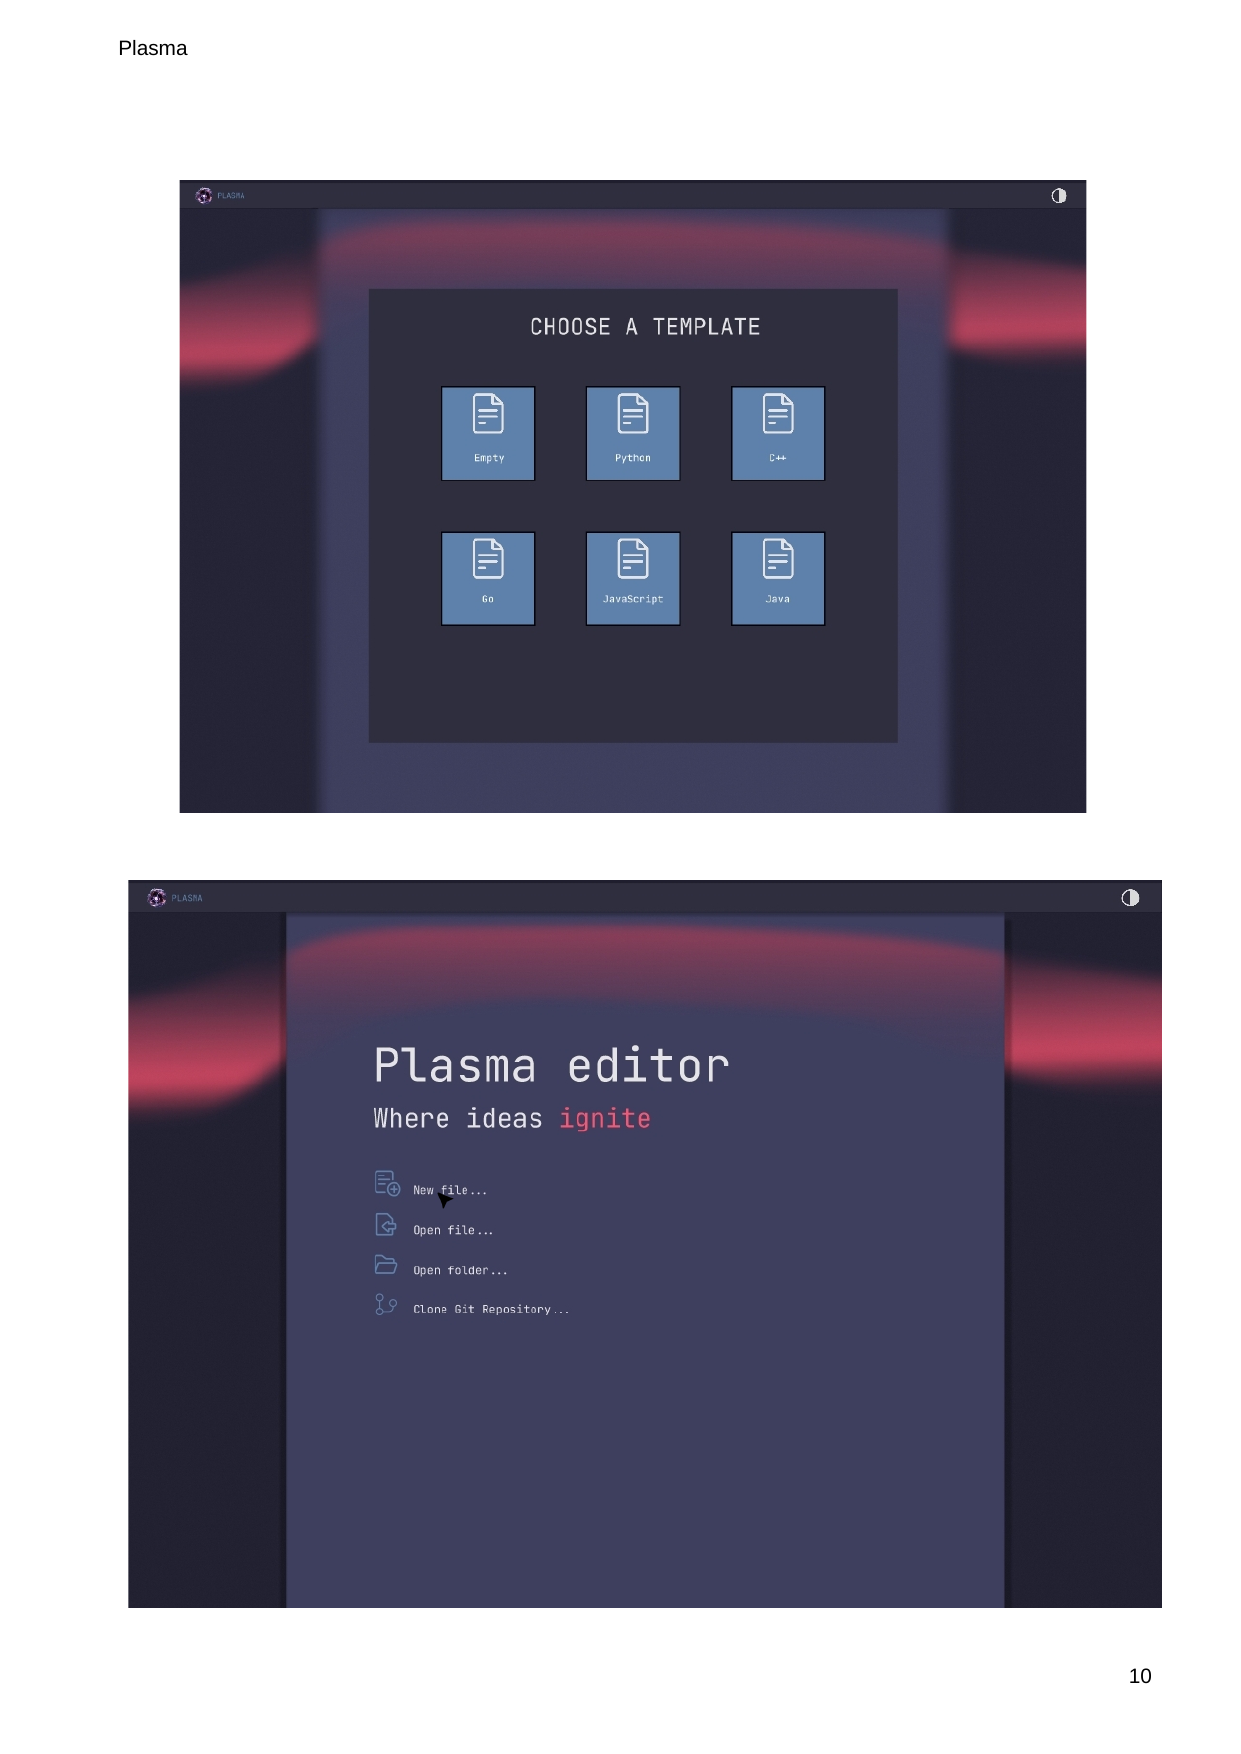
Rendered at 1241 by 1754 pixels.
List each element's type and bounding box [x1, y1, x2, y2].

picture [179, 180, 1087, 813]
picture [128, 880, 1162, 1608]
